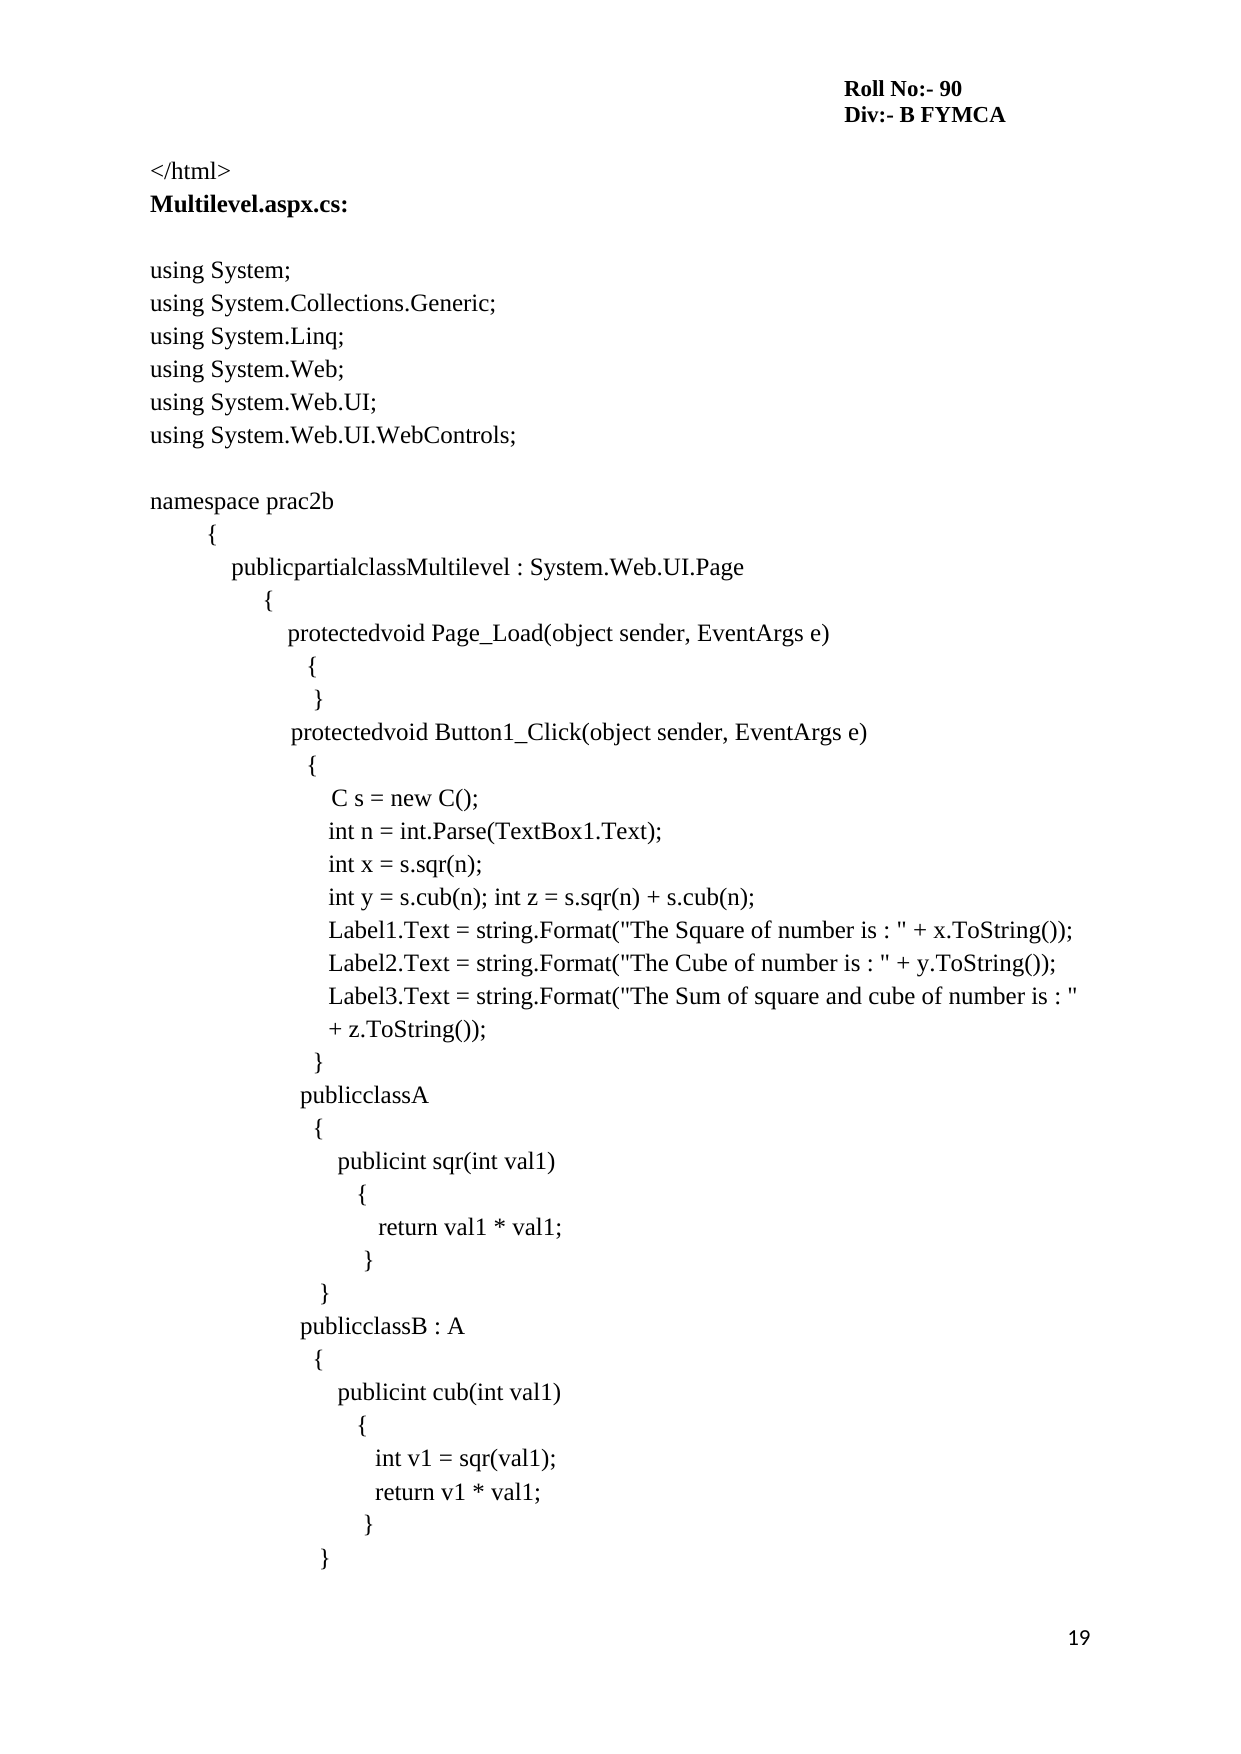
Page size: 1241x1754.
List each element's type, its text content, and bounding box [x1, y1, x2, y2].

text } [150, 1543, 1090, 1571]
text } [150, 684, 1090, 713]
text return val1 * val1; [150, 1212, 1090, 1241]
text protectedvoid Button1_Click(object sender, EventArgs e) [150, 717, 1090, 746]
text using System.Collections.Generic; [150, 288, 1090, 317]
text publicpartialclassMultilevel : System.Web.UI.Page [150, 552, 1090, 581]
text int v1 = sqr(val1); [150, 1443, 1090, 1472]
text { [150, 585, 1090, 614]
text publicclassB : A [150, 1311, 1090, 1340]
text </html> [150, 156, 1090, 184]
text return v1 * val1; [150, 1477, 1090, 1505]
text { [150, 1344, 1090, 1373]
text + z.ToString()); [150, 1014, 1090, 1043]
text } [150, 1278, 1090, 1307]
text { [150, 651, 1090, 680]
text { [150, 1179, 1090, 1208]
text Multilevel.aspx.cs: [150, 189, 1090, 217]
text publicint sqr(int val1) [150, 1146, 1090, 1175]
text using System.Linq; [150, 321, 1090, 349]
text { [150, 750, 1090, 779]
text using System.Web.UI; [150, 387, 1090, 416]
text using System.Web; [150, 354, 1090, 383]
text Label1.Text = string.Format("The Square of number is : " + x.ToString()); [150, 915, 1090, 944]
text int n = int.Parse(TextBox1.Text); [150, 816, 1090, 845]
text Label2.Text = string.Format("The Cube of number is : " + y.ToString()); [150, 948, 1090, 977]
text } [150, 1245, 1090, 1274]
text namespace prac2b [150, 486, 1090, 515]
text Label3.Text = string.Format("The Sum of square and cube of number is : " [150, 981, 1090, 1010]
text { [150, 1411, 1090, 1439]
text } [150, 1509, 1090, 1538]
text { [150, 519, 1090, 548]
text { [150, 1113, 1090, 1142]
text using System.Web.UI.WebControls; [150, 420, 1090, 449]
text protectedvoid Page_Load(object sender, EventArgs e) [150, 618, 1090, 647]
text } [150, 1047, 1090, 1076]
text publicint cub(int val1) [150, 1377, 1090, 1406]
text int x = s.sqr(n); [150, 849, 1090, 878]
text C s = new C(); [150, 783, 1090, 812]
text publicclassA [150, 1080, 1090, 1109]
text using System; [150, 255, 1090, 283]
text int y = s.cub(n); int z = s.sqr(n) + s.cub(n); [150, 882, 1090, 911]
